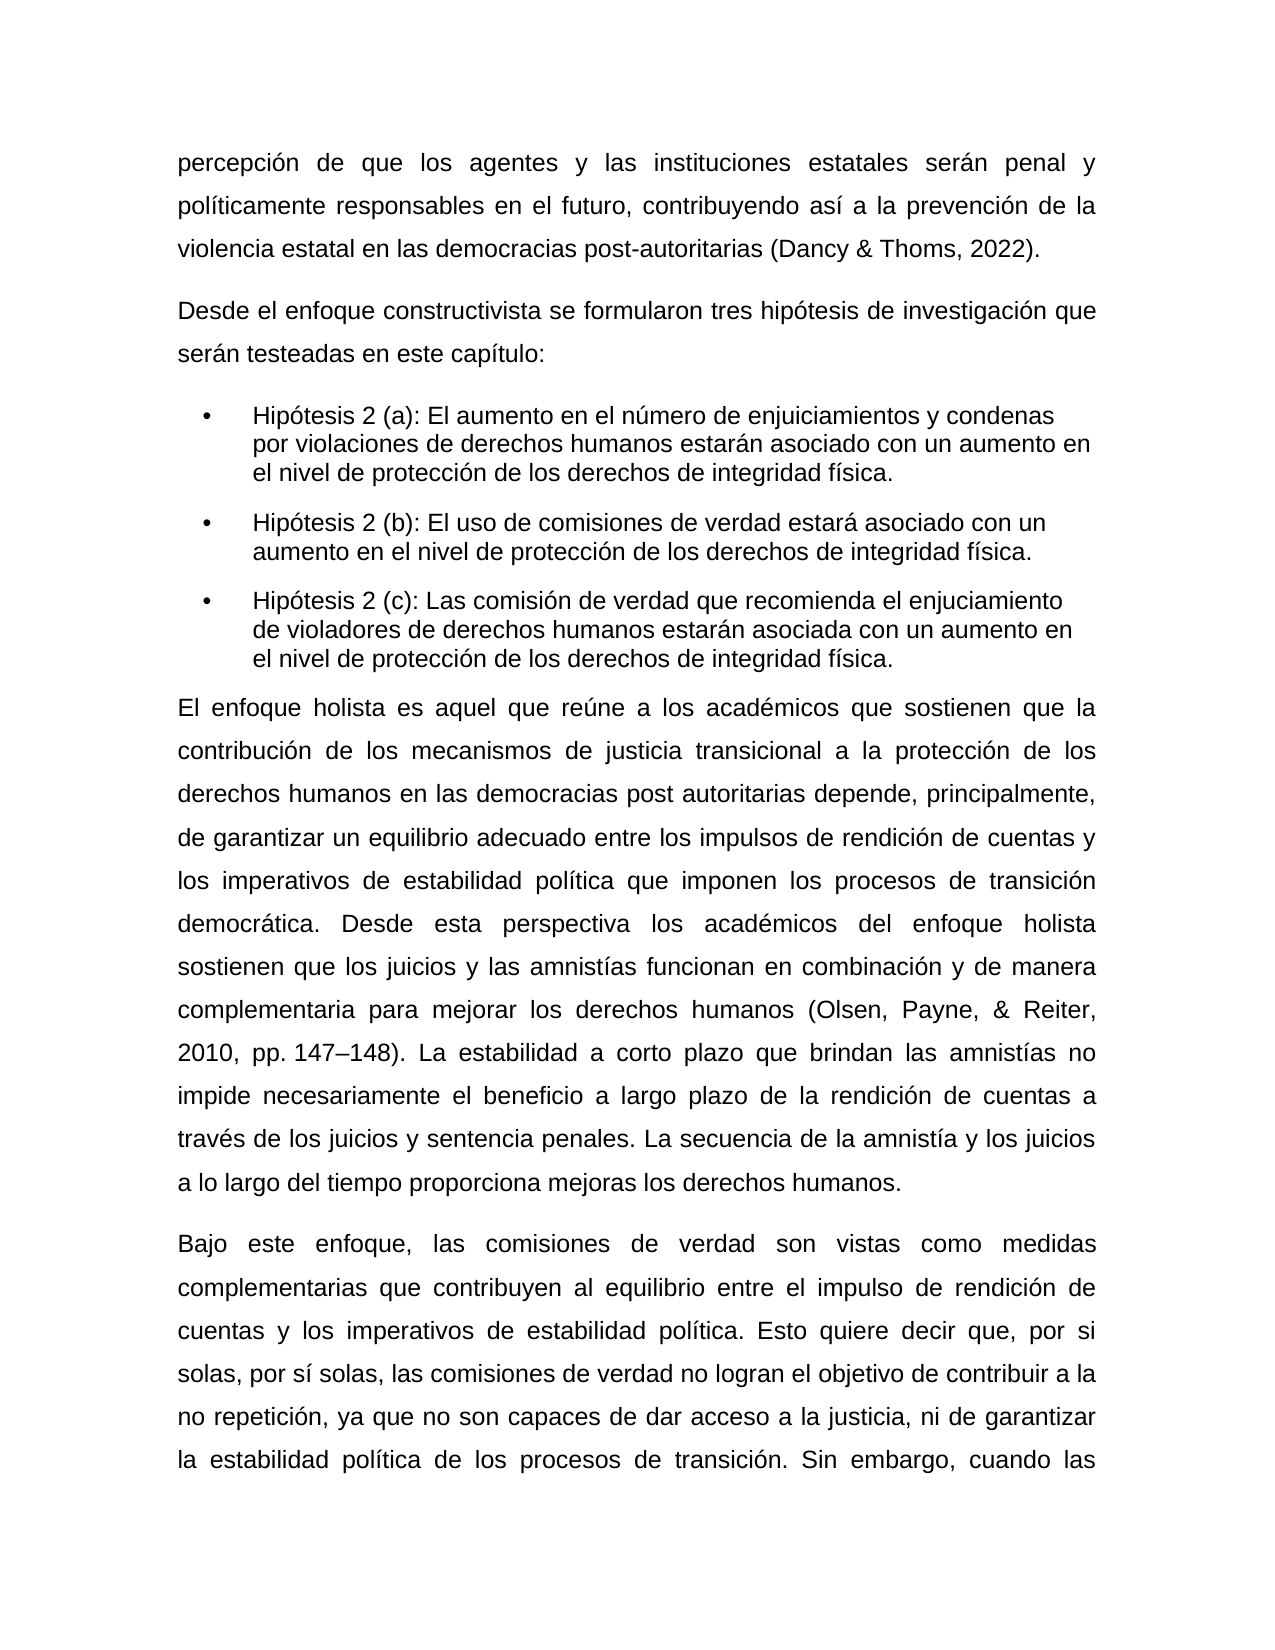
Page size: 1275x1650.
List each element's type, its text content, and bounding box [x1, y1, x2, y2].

text El enfoque holista es aquel que reúne a los académicos que sostienen que la contribución de los mecanismos de justicia transicional a la protección de los derechos humanos en las democracias post autoritarias depende, principalmente, de garantizar un equilibrio adecuado entre los impulsos de rendición de cuentas y los imperativos de estabilidad política que imponen los procesos de transición democrática. Desde esta perspectiva los académicos del enfoque holista sostienen que los juicios y las amnistías funcionan en combinación y de manera complementaria para mejorar los derechos humanos (Olsen, Payne, & Reiter, 2010, pp. 147–148). La estabilidad a corto plazo que brindan las amnistías no impide necesariamente el beneficio a largo plazo de la rendición de cuentas a través de los juicios y sentencia penales. La secuencia de la amnistía y los juicios a lo largo del tiempo proporciona mejoras los derechos humanos. [177, 693, 1098, 1196]
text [177, 148, 1098, 263]
text Desde el enfoque constructivista se formularon tres hipótesis de investigación que serán testeadas en este capítulo: [177, 296, 1098, 368]
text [177, 1229, 1098, 1474]
list Hipótesis 2 (b): El uso de comisiones de verdad estará asociado con un aumento en el nivel de protección de los derechos de integridad física. [202, 508, 1098, 565]
list Hipótesis 2 (c): Las comisión de verdad que recomienda el enjuciamiento de violadores de derechos humanos estarán asociada con un aumento en el nivel de protección de los derechos de integridad física. [202, 586, 1098, 672]
list Hipótesis 2 (a): El aumento en el número de enjuiciamientos y condenas por violaciones de derechos humanos estarán asociado con un aumento en el nivel de protección de los derechos de integridad física. [202, 401, 1098, 487]
